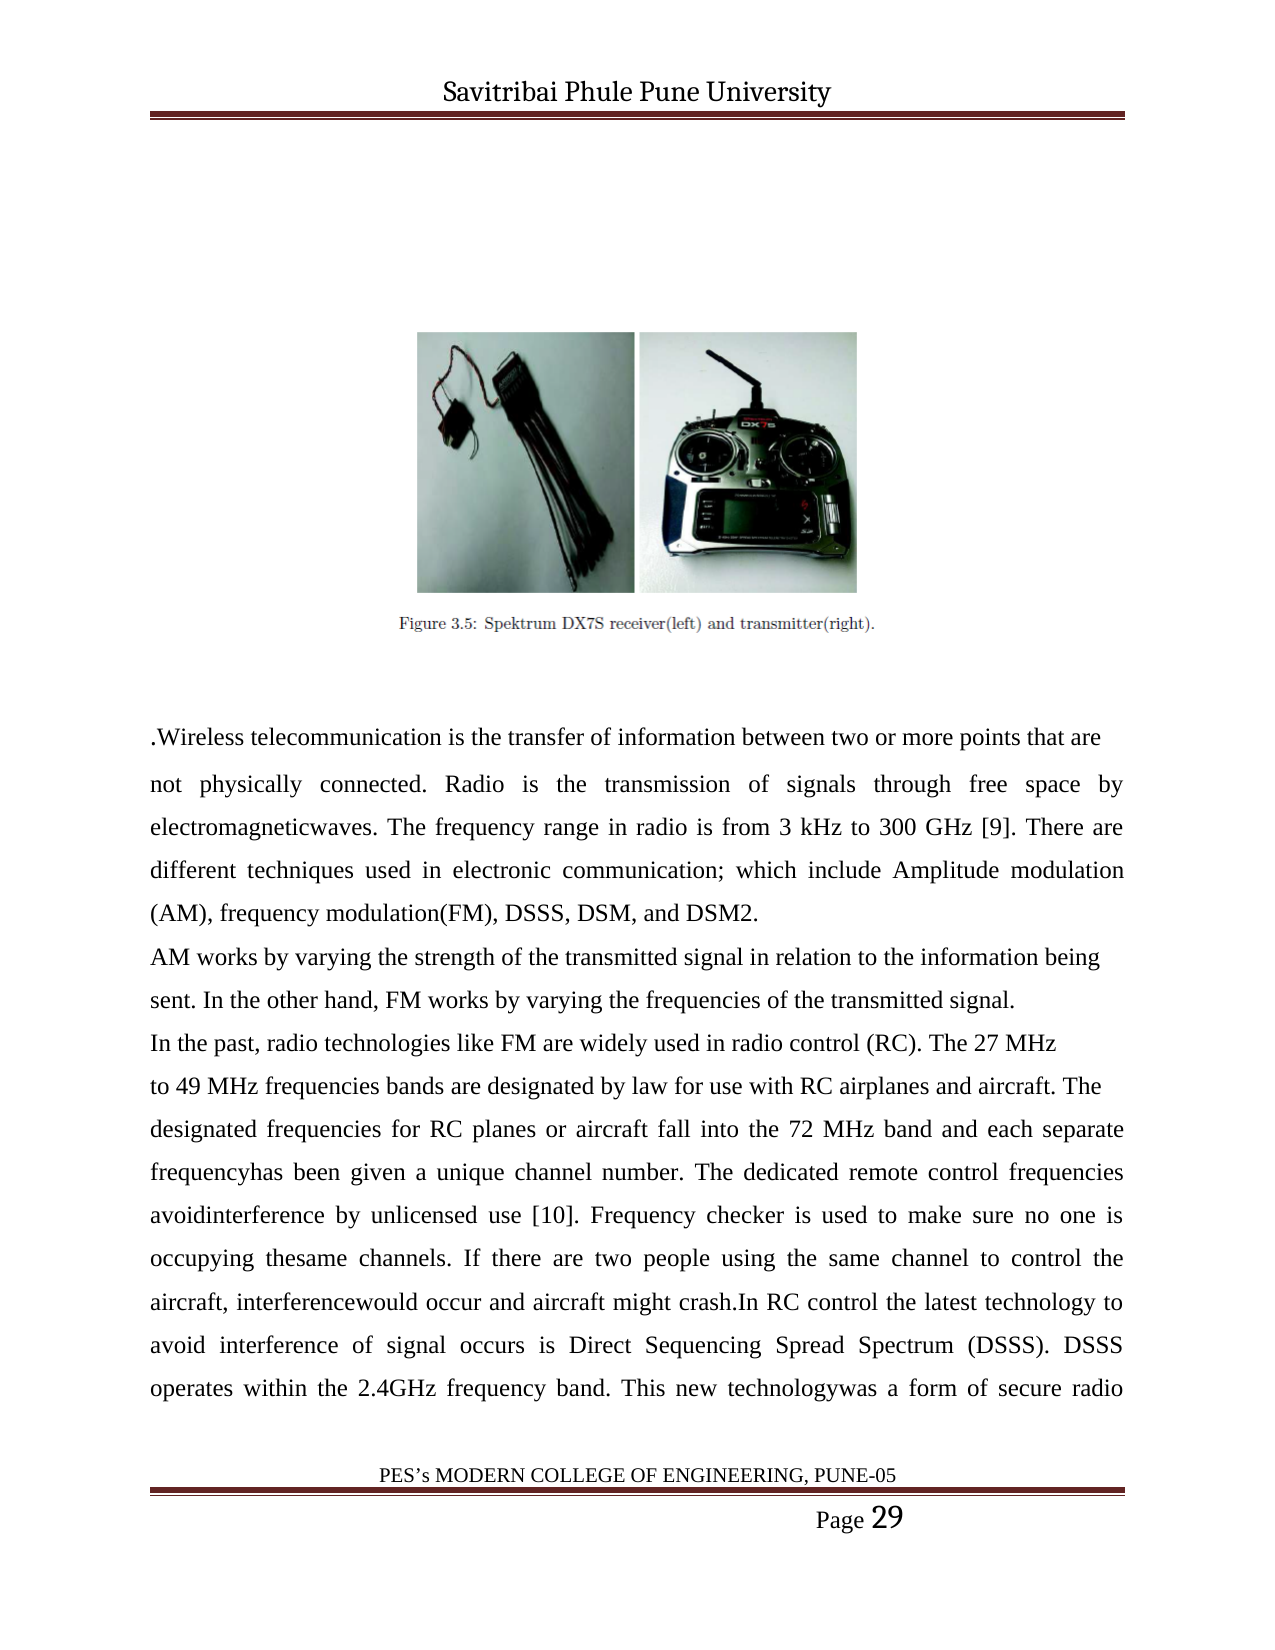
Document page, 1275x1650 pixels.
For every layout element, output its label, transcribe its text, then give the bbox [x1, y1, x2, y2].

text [150, 1114, 1125, 1402]
picture [307, 260, 968, 648]
text sent. In the other hand, FM works by varying the frequencies of the transmitted signal. [150, 985, 1125, 1013]
text to 49 MHz frequencies bands are designated by law for use with RC airplanes and aircraft. The [150, 1071, 1125, 1100]
text In the past, radio technologies like FM are widely used in radio control (RC). The 27 MHz [150, 1028, 1125, 1057]
text .Wireless telecommunication is the transfer of information between two or more points that are [150, 718, 1125, 752]
text not physically connected. Radio is the transmission of signals through free space by electromagneticwaves. The frequency range in radio is from 3 kHz to 300 GHz [9]. There are different techniques used in electronic communication; which include Amplitude modulation (AM), frequency modulation(FM), DSSS, DSM, and DSM2. [150, 769, 1125, 927]
text AM works by varying the strength of the transmitted signal in relation to the information being [150, 942, 1125, 970]
